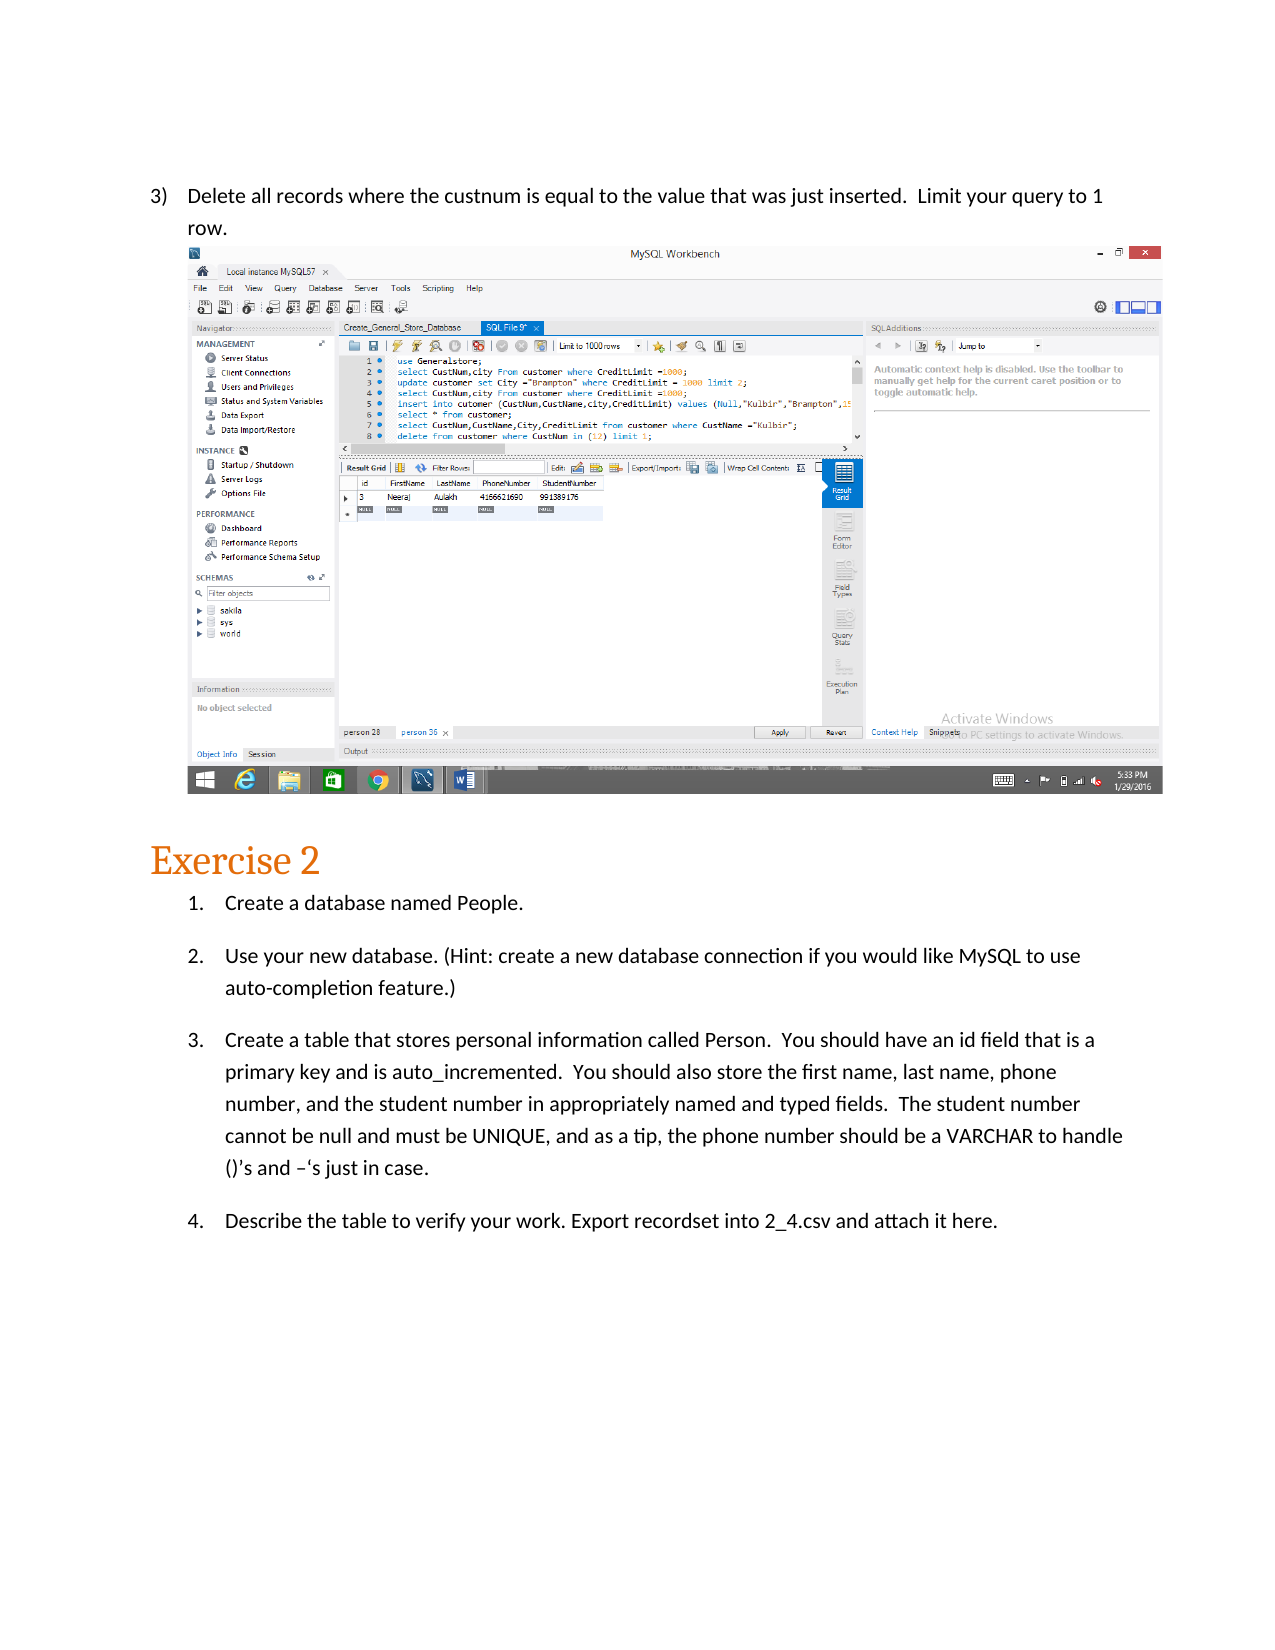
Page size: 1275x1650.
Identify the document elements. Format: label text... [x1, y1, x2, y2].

subtitle Exercise 2 [150, 837, 1125, 885]
list Describe the table to verify your work. Export recordset into 2_4.csv and attach it here. [187, 1207, 1125, 1234]
list Create a table that stores personal information called Person. You should have an id field that is a primary key and is auto_incremented. You should also store the first name, last name, phone number, and the student number in appropriately named and typed fields. The student number cannot be null and must be UNIQUE, and as a tip, the phone number should be a VARCHAR to handle ()’s and –‘s just in case. [187, 1027, 1125, 1181]
list Use your new database. (Hint: create a new database connection if you would like MySQL to use auto-completion feature.) [187, 942, 1125, 1000]
list Create a database named People. [187, 889, 1125, 916]
list Delete all records where the custnum is equal to the value that was just inserted. Limit your query to 1 row. [150, 182, 1125, 241]
picture [187, 246, 1163, 794]
